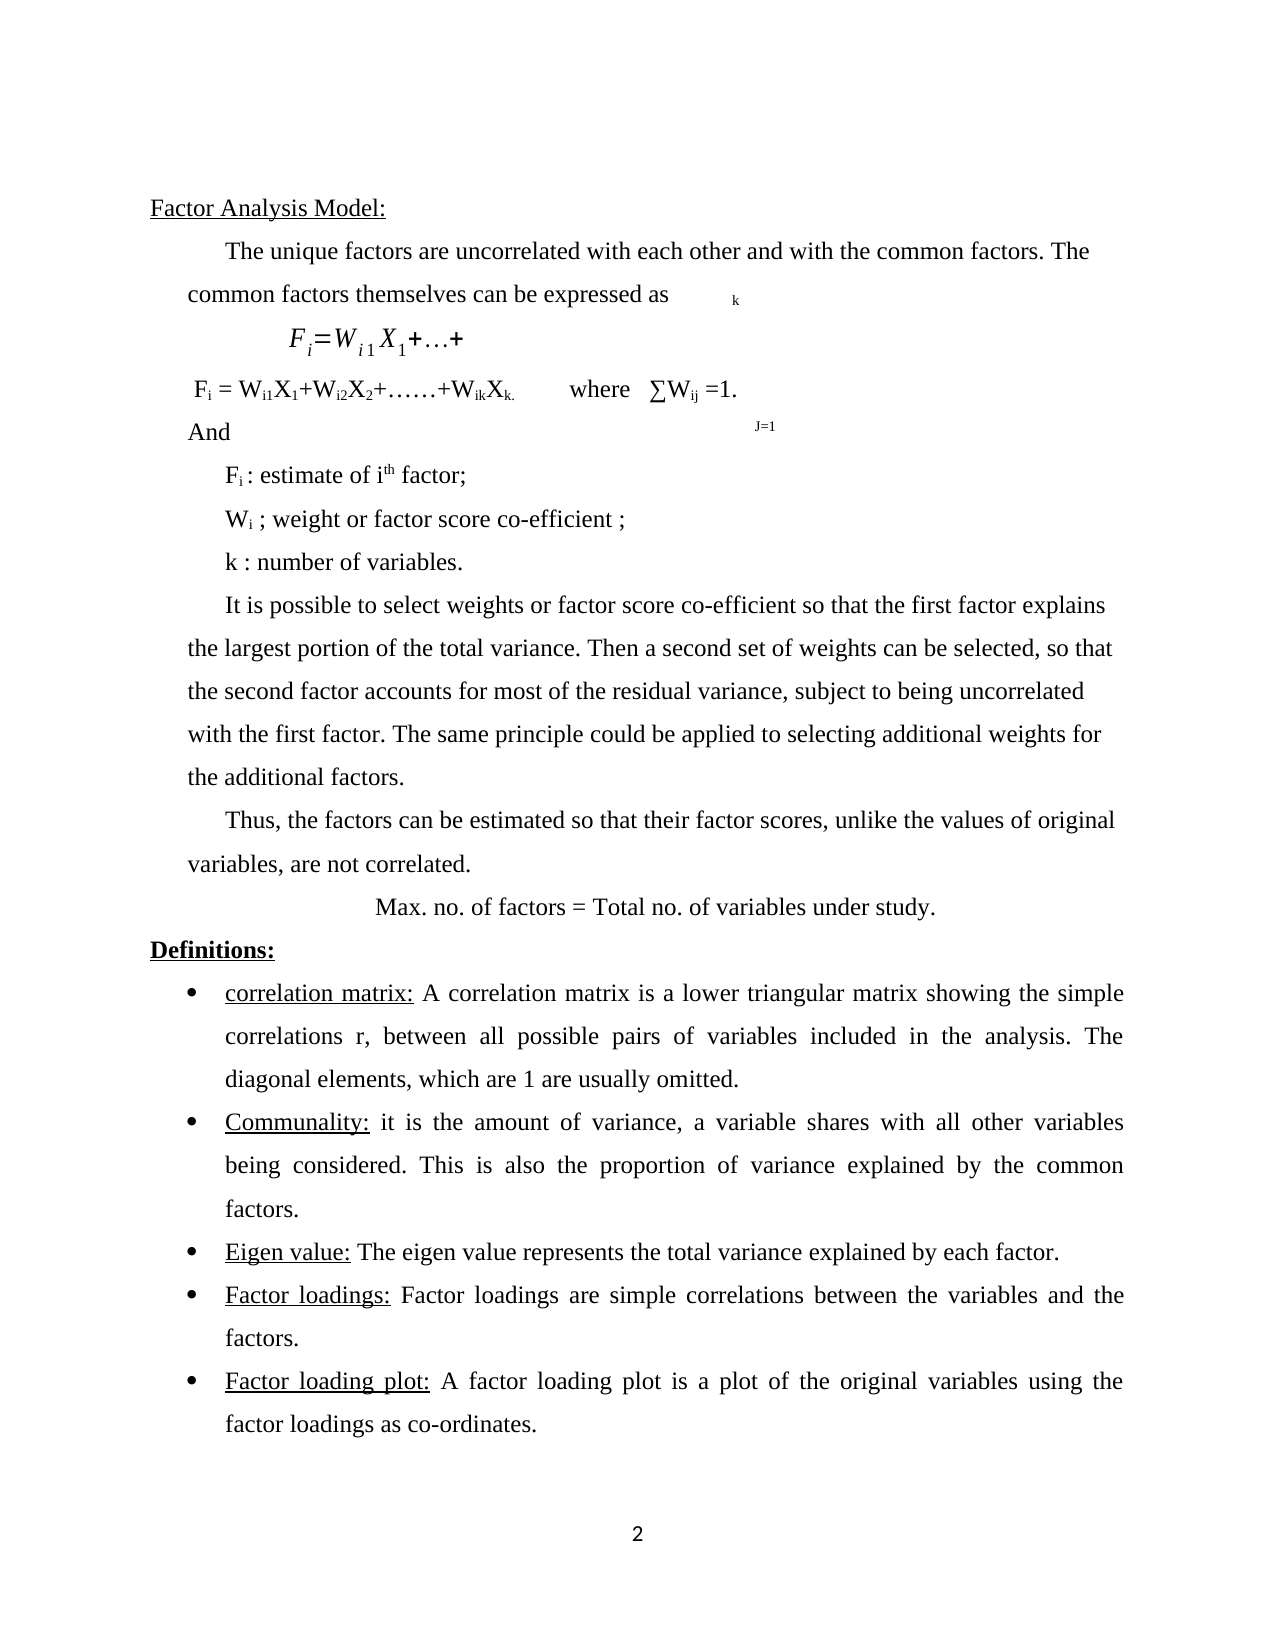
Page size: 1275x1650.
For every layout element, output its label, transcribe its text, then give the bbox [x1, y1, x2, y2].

list Factor loading plot: A factor loading plot is a plot of the original variables using the factor loadings as co-ordinates. [187, 1366, 1125, 1438]
list Communality: it is the amount of variance, a variable shares with all other variables being considered. This is also the proportion of variance explained by the common factors. [187, 1107, 1125, 1222]
text k : number of variables. [187, 547, 1125, 576]
list Eigen value: The eigen value represents the total variance explained by each factor. [187, 1237, 1125, 1266]
text It is possible to select weights or factor score co-efficient so that the first factor explains the largest portion of the total variance. Then a second set of weights can be selected, so that the second factor accounts for most of the residual variance, subject to being uncorrelated with the first factor. The same principle could be applied to selecting additional weights for the additional factors. [187, 590, 1125, 791]
text Definitions: [150, 935, 1125, 964]
text Fi : estimate of ith factor; [187, 461, 1125, 489]
text Thus, the factors can be estimated so that their factor scores, unlike the values of original variables, are not correlated. [187, 806, 1125, 877]
text Fi = Wi1X1+Wi2X2+……+WikXk. where ∑Wij =1. [187, 374, 1125, 403]
list Factor loadings: Factor loadings are simple correlations between the variables and the factors. [187, 1280, 1125, 1352]
text Max. no. of factors = Total no. of variables under study. [187, 892, 1125, 921]
text Factor Analysis Model: [150, 193, 1125, 222]
text The unique factors are uncorrelated with each other and with the common factors. The common factors themselves can be expressed as k [187, 236, 1125, 308]
text Wi ; weight or factor score co-efficient ; [187, 504, 1125, 532]
list correlation matrix: A correlation matrix is a lower triangular matrix showing the simple correlations r, between all possible pairs of variables included in the analysis. The diagonal elements, which are 1 are usually omitted. [187, 978, 1125, 1093]
text And J=1 [187, 417, 1125, 446]
